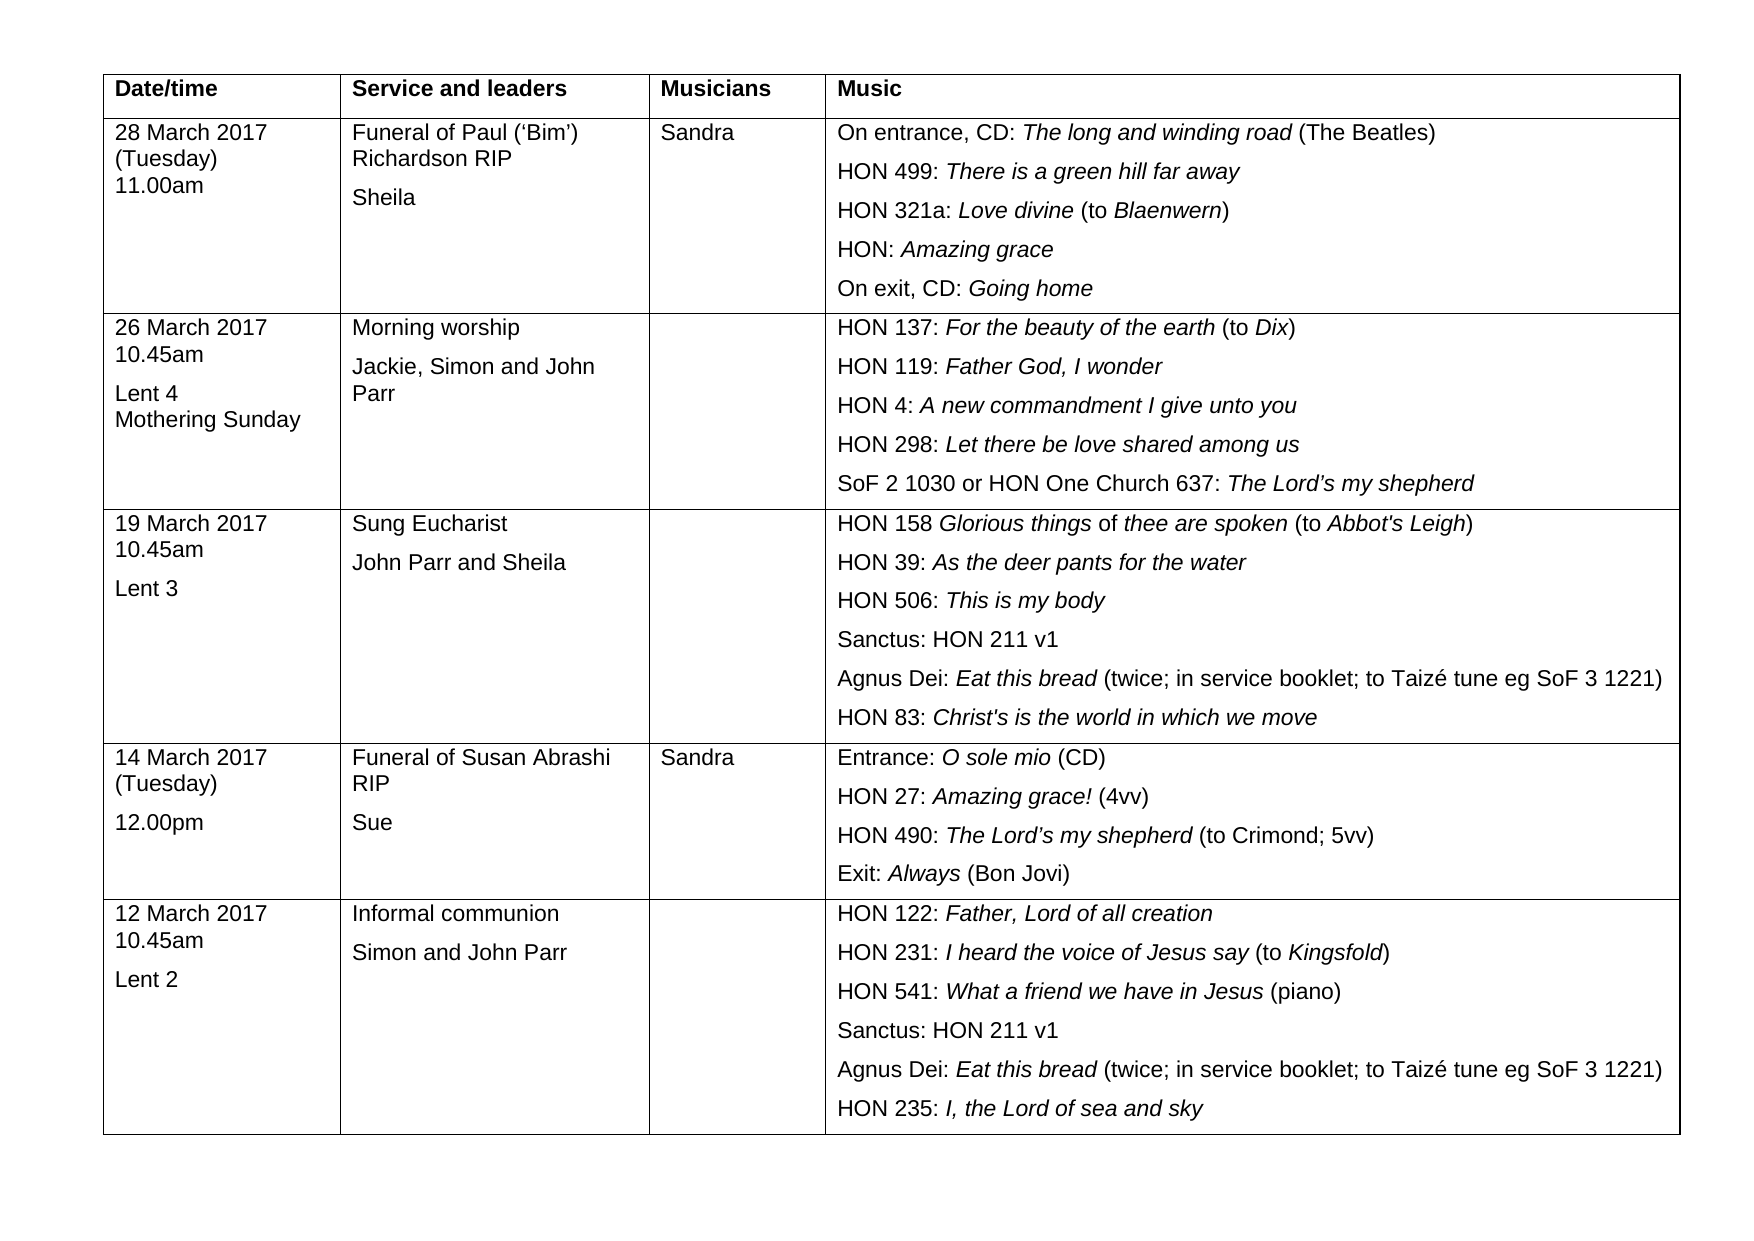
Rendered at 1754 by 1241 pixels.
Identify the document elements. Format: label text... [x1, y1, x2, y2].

table_cell [650, 510, 825, 743]
table_cell Sung Eucharist John Parr and Sheila [341, 510, 649, 743]
table_cell Funeral of Paul (‘Bim’) Richardson RIP Sheila [341, 119, 649, 313]
table_header Music [826, 75, 1679, 118]
table_cell [650, 900, 825, 1133]
table_header Musicians [650, 75, 825, 118]
table_cell On entrance, CD: The long and winding road (The Beatles) HON 499: There is a green hill far away HON 321a: Love divine (to Blaenwern) HON: Amazing grace On exit, CD: Going home [826, 119, 1679, 313]
table_cell 14 March 2017 (Tuesday) 12.00pm [104, 744, 340, 899]
table_cell 26 March 2017 10.45am Lent 4 Mothering Sunday [104, 314, 340, 509]
table_cell HON 137: For the beauty of the earth (to Dix) HON 119: Father God, I wonder HON 4: A new commandment I give unto you HON 298: Let there be love shared among us SoF 2 1030 or HON One Church 637: The Lord’s my shepherd [826, 314, 1679, 509]
table_cell Sandra [650, 119, 825, 313]
table_cell Sandra [650, 744, 825, 899]
table_cell 28 March 2017 (Tuesday) 11.00am [104, 119, 340, 313]
table_header Date/time [104, 75, 340, 118]
table_cell Funeral of Susan Abrashi RIP Sue [341, 744, 649, 899]
table_cell HON 122: Father, Lord of all creation HON 231: I heard the voice of Jesus say (to Kingsfold) HON 541: What a friend we have in Jesus (piano) Sanctus: HON 211 v1 Agnus Dei: Eat this bread (twice; in service booklet; to Taizé tune eg SoF 3 1221) HON 235: I, the Lord of sea and sky [826, 900, 1679, 1133]
table_cell 12 March 2017 10.45am Lent 2 [104, 900, 340, 1133]
table_cell Entrance: O sole mio (CD) HON 27: Amazing grace! (4vv) HON 490: The Lord’s my shepherd (to Crimond; 5vv) Exit: Always (Bon Jovi) [826, 744, 1679, 899]
table_cell Informal communion Simon and John Parr [341, 900, 649, 1133]
table_cell HON 158 Glorious things of thee are spoken (to Abbot's Leigh) HON 39: As the deer pants for the water HON 506: This is my body Sanctus: HON 211 v1 Agnus Dei: Eat this bread (twice; in service booklet; to Taizé tune eg SoF 3 1221) HON 83: Christ's is the world in which we move [826, 510, 1679, 743]
table_cell [650, 314, 825, 509]
table_header Service and leaders [341, 75, 649, 118]
table_cell Morning worship Jackie, Simon and John Parr [341, 314, 649, 509]
table_cell 19 March 2017 10.45am Lent 3 [104, 510, 340, 743]
